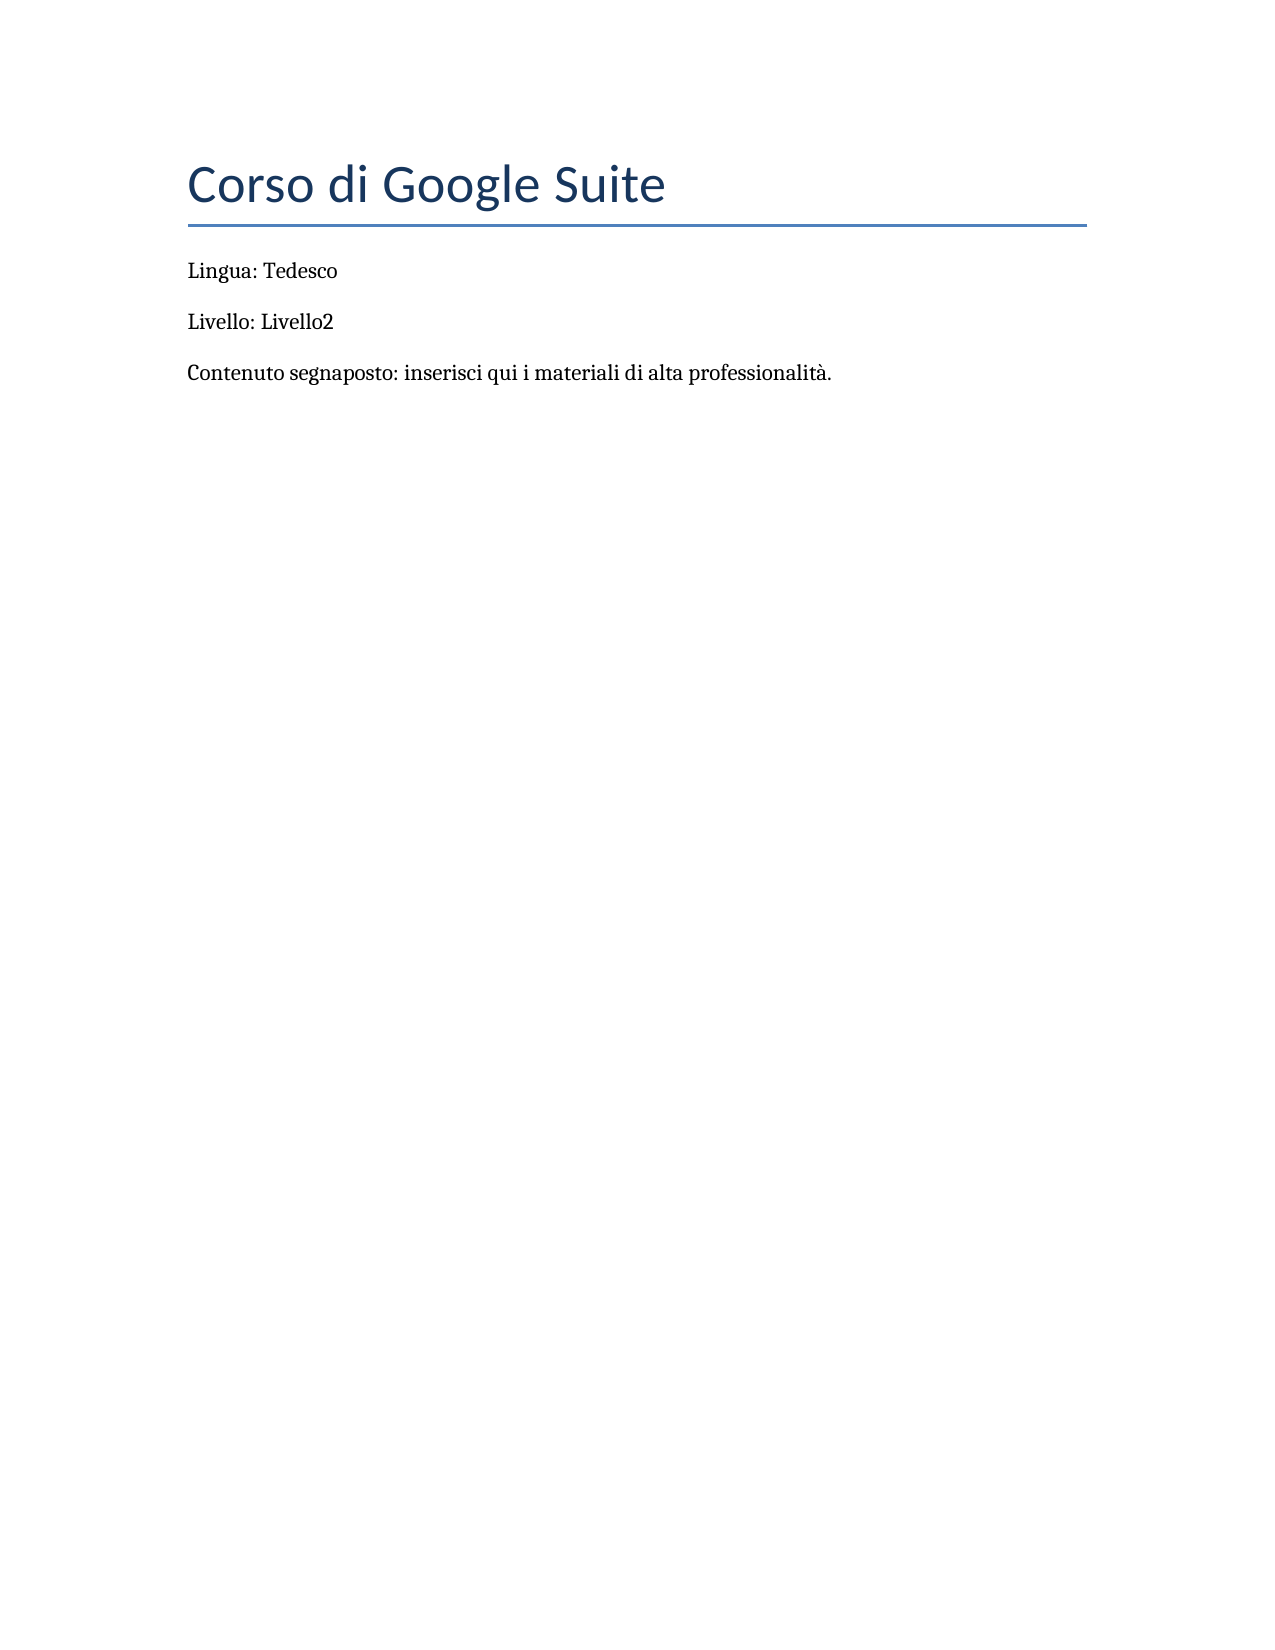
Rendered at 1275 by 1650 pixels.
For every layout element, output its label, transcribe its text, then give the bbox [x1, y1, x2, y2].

text Contenuto segnaposto: inserisci qui i materiali di alta professionalità. [187, 360, 1087, 386]
text Lingua: Tedesco [187, 258, 1087, 284]
text Livello: Livello2 [187, 309, 1087, 335]
title Corso di Google Suite [187, 150, 1087, 227]
